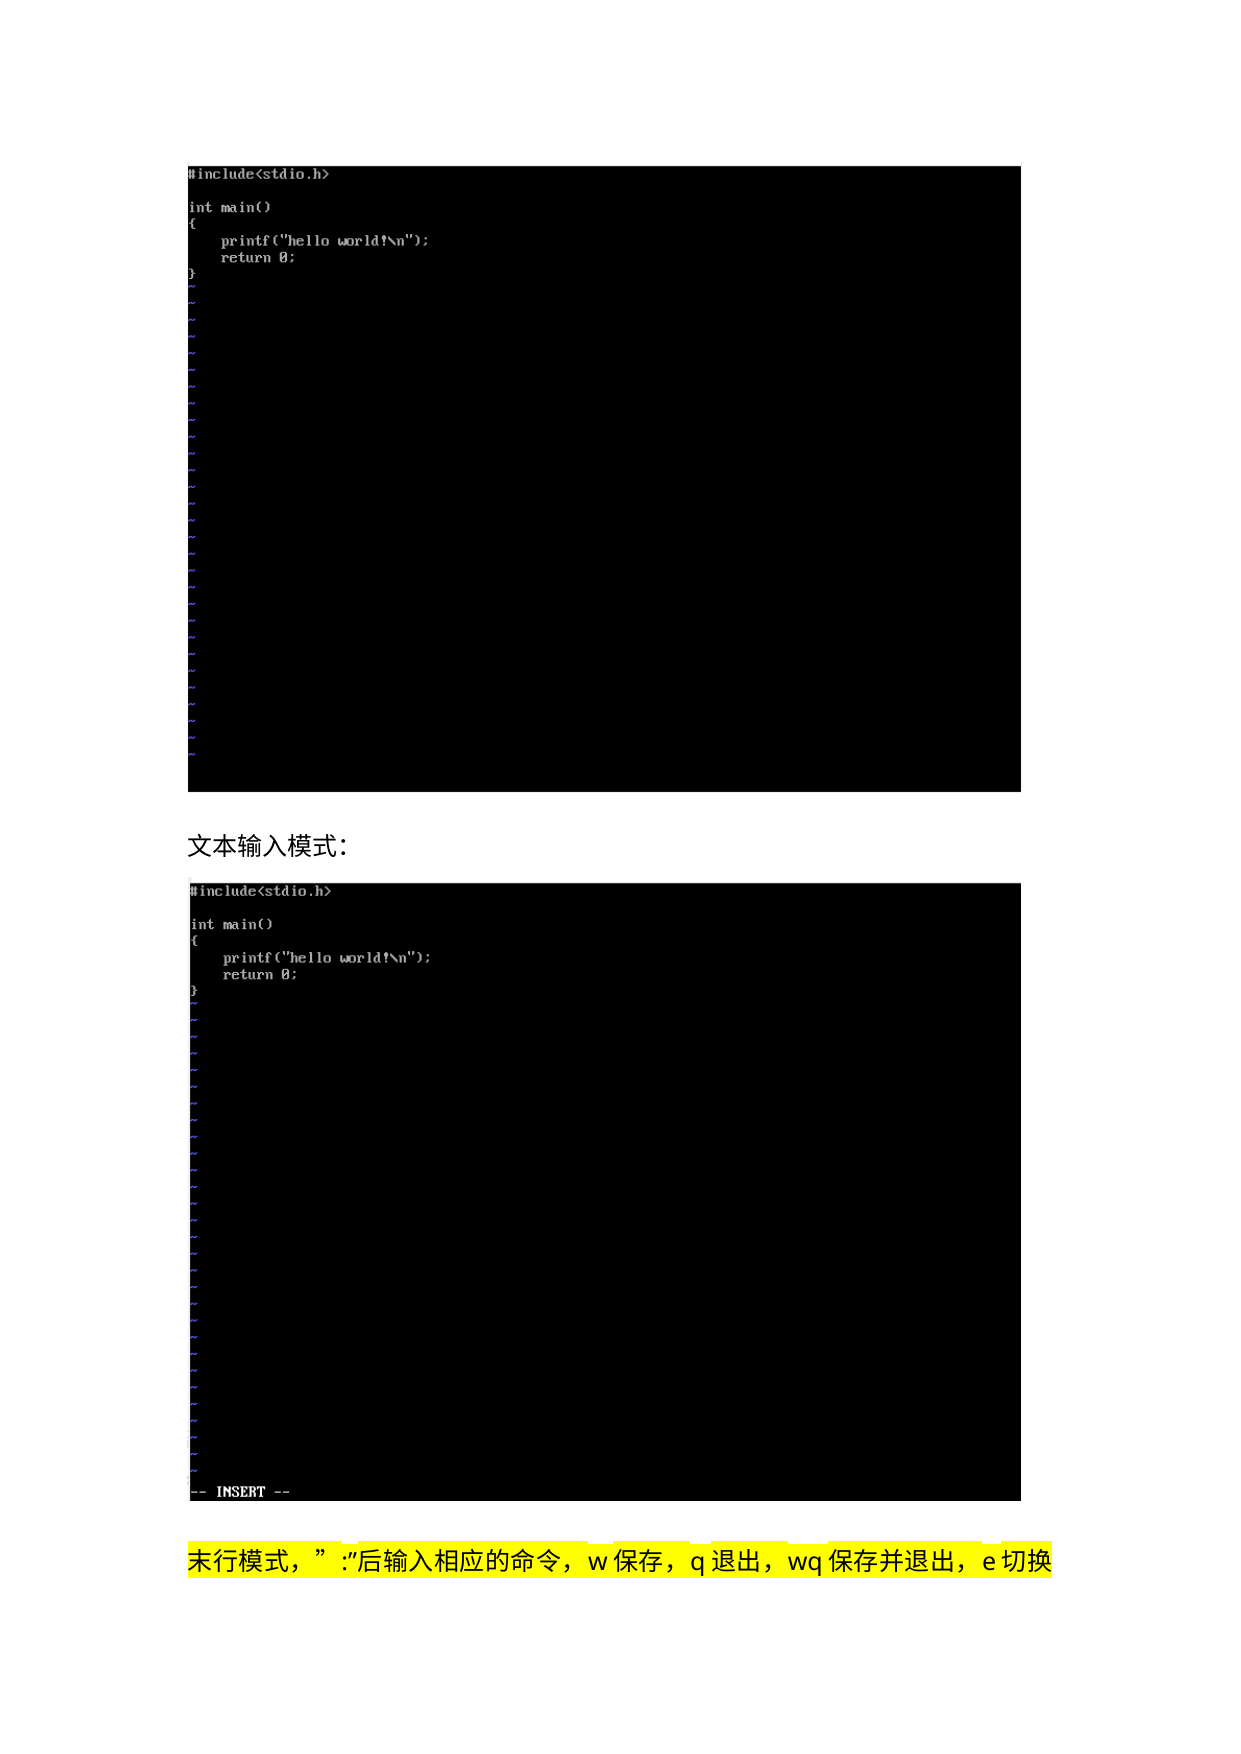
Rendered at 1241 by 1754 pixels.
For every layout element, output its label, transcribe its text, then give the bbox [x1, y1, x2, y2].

text 文本输入模式： [187, 812, 1053, 877]
picture [187, 162, 1022, 793]
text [187, 1527, 1053, 1592]
picture [187, 877, 1021, 1501]
